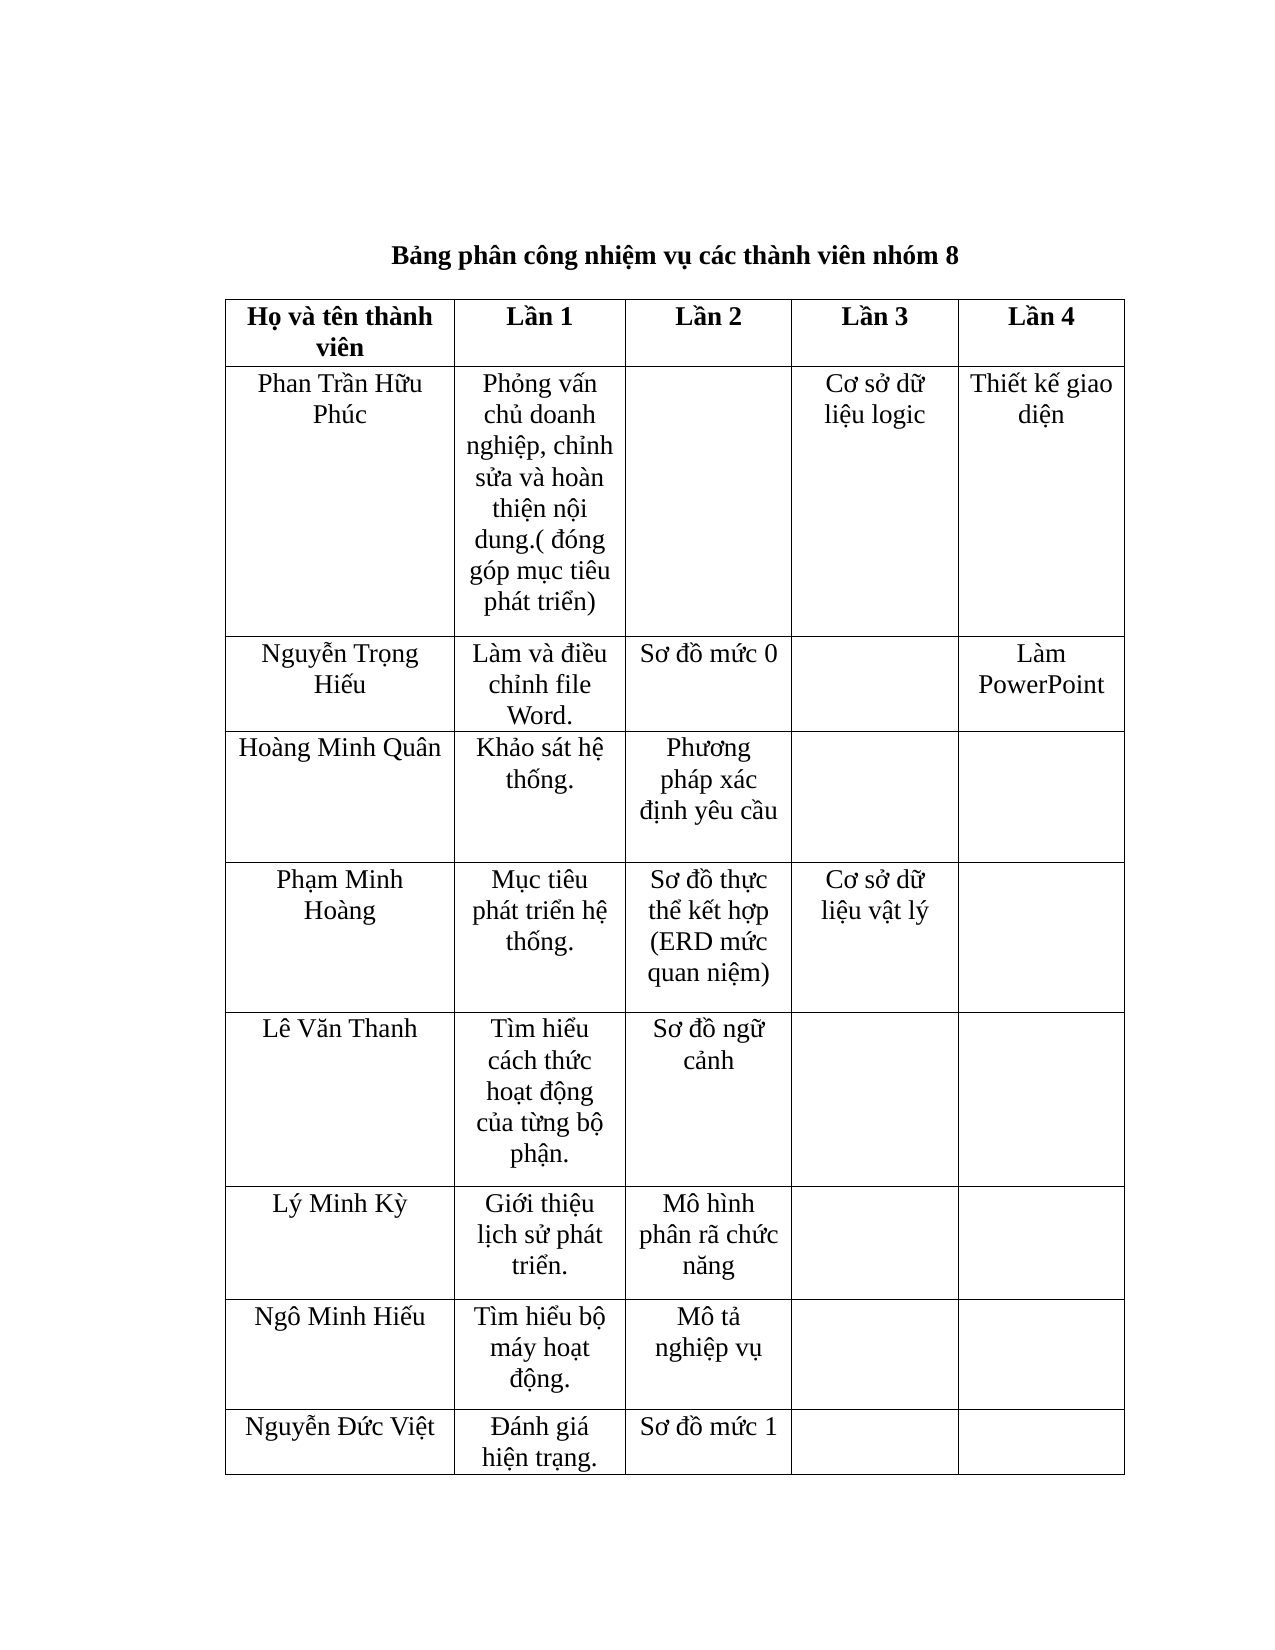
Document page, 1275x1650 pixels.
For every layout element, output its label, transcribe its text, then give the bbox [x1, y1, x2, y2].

table_cell Tìm hiểu cách thức hoạt động của từng bộ phận. [455, 1013, 625, 1186]
table_cell Cơ sở dữ liệu vật lý [792, 863, 958, 1012]
table_cell [792, 1410, 958, 1474]
table_cell Lý Minh Kỳ [226, 1187, 454, 1299]
table_cell [792, 1300, 958, 1409]
table_cell Mô tả nghiệp vụ [626, 1300, 791, 1409]
table_cell Làm PowerPoint [959, 637, 1124, 731]
table_cell Nguyễn Đức Việt [226, 1410, 454, 1474]
table_header Lần 4 [959, 300, 1124, 366]
table_header Lần 2 [626, 300, 791, 366]
table_cell [792, 1187, 958, 1299]
table_cell Mục tiêu phát triển hệ thống. [455, 863, 625, 1012]
table_cell [792, 732, 958, 862]
table_cell [959, 863, 1124, 1012]
table_cell [959, 732, 1124, 862]
table_cell Ngô Minh Hiếu [226, 1300, 454, 1409]
table_cell [792, 637, 958, 731]
table_cell Sơ đồ ngữ cảnh [626, 1013, 791, 1186]
subtitle Bảng phân công nhiệm vụ các thành viên nhóm 8 [225, 239, 1125, 270]
table_cell Lê Văn Thanh [226, 1013, 454, 1186]
table_cell Thiết kế giao diện [959, 367, 1124, 636]
table_cell Giới thiệu lịch sử phát triển. [455, 1187, 625, 1299]
table_cell Đánh giá hiện trạng. [455, 1410, 625, 1474]
table_header Lần 3 [792, 300, 958, 366]
table_cell Hoàng Minh Quân [226, 732, 454, 862]
table_cell Phương pháp xác định yêu cầu [626, 732, 791, 862]
table_cell Tìm hiểu bộ máy hoạt động. [455, 1300, 625, 1409]
table_cell [792, 1013, 958, 1186]
table_cell Nguyễn Trọng Hiếu [226, 637, 454, 731]
table_cell Khảo sát hệ thống. [455, 732, 625, 862]
table_cell Phỏng vấn chủ doanh nghiệp, chỉnh sửa và hoàn thiện nội dung.( đóng góp mục tiêu phát triển) [455, 367, 625, 636]
table_cell [959, 1410, 1124, 1474]
table_cell Phan Trần Hữu Phúc [226, 367, 454, 636]
table_cell [626, 367, 791, 636]
table_cell Cơ sở dữ liệu logic [792, 367, 958, 636]
table_header Họ và tên thành viên [226, 300, 454, 366]
table_cell [959, 1300, 1124, 1409]
table_header Lần 1 [455, 300, 625, 366]
table_cell Làm và điều chỉnh file Word. [455, 637, 625, 731]
table_cell Sơ đồ mức 0 [626, 637, 791, 731]
table_cell Phạm Minh Hoàng [226, 863, 454, 1012]
table_cell Sơ đồ thực thể kết hợp (ERD mức quan niệm) [626, 863, 791, 1012]
table_cell [959, 1013, 1124, 1186]
table_cell Sơ đồ mức 1 [626, 1410, 791, 1474]
table_cell Mô hình phân rã chức năng [626, 1187, 791, 1299]
table_cell [959, 1187, 1124, 1299]
